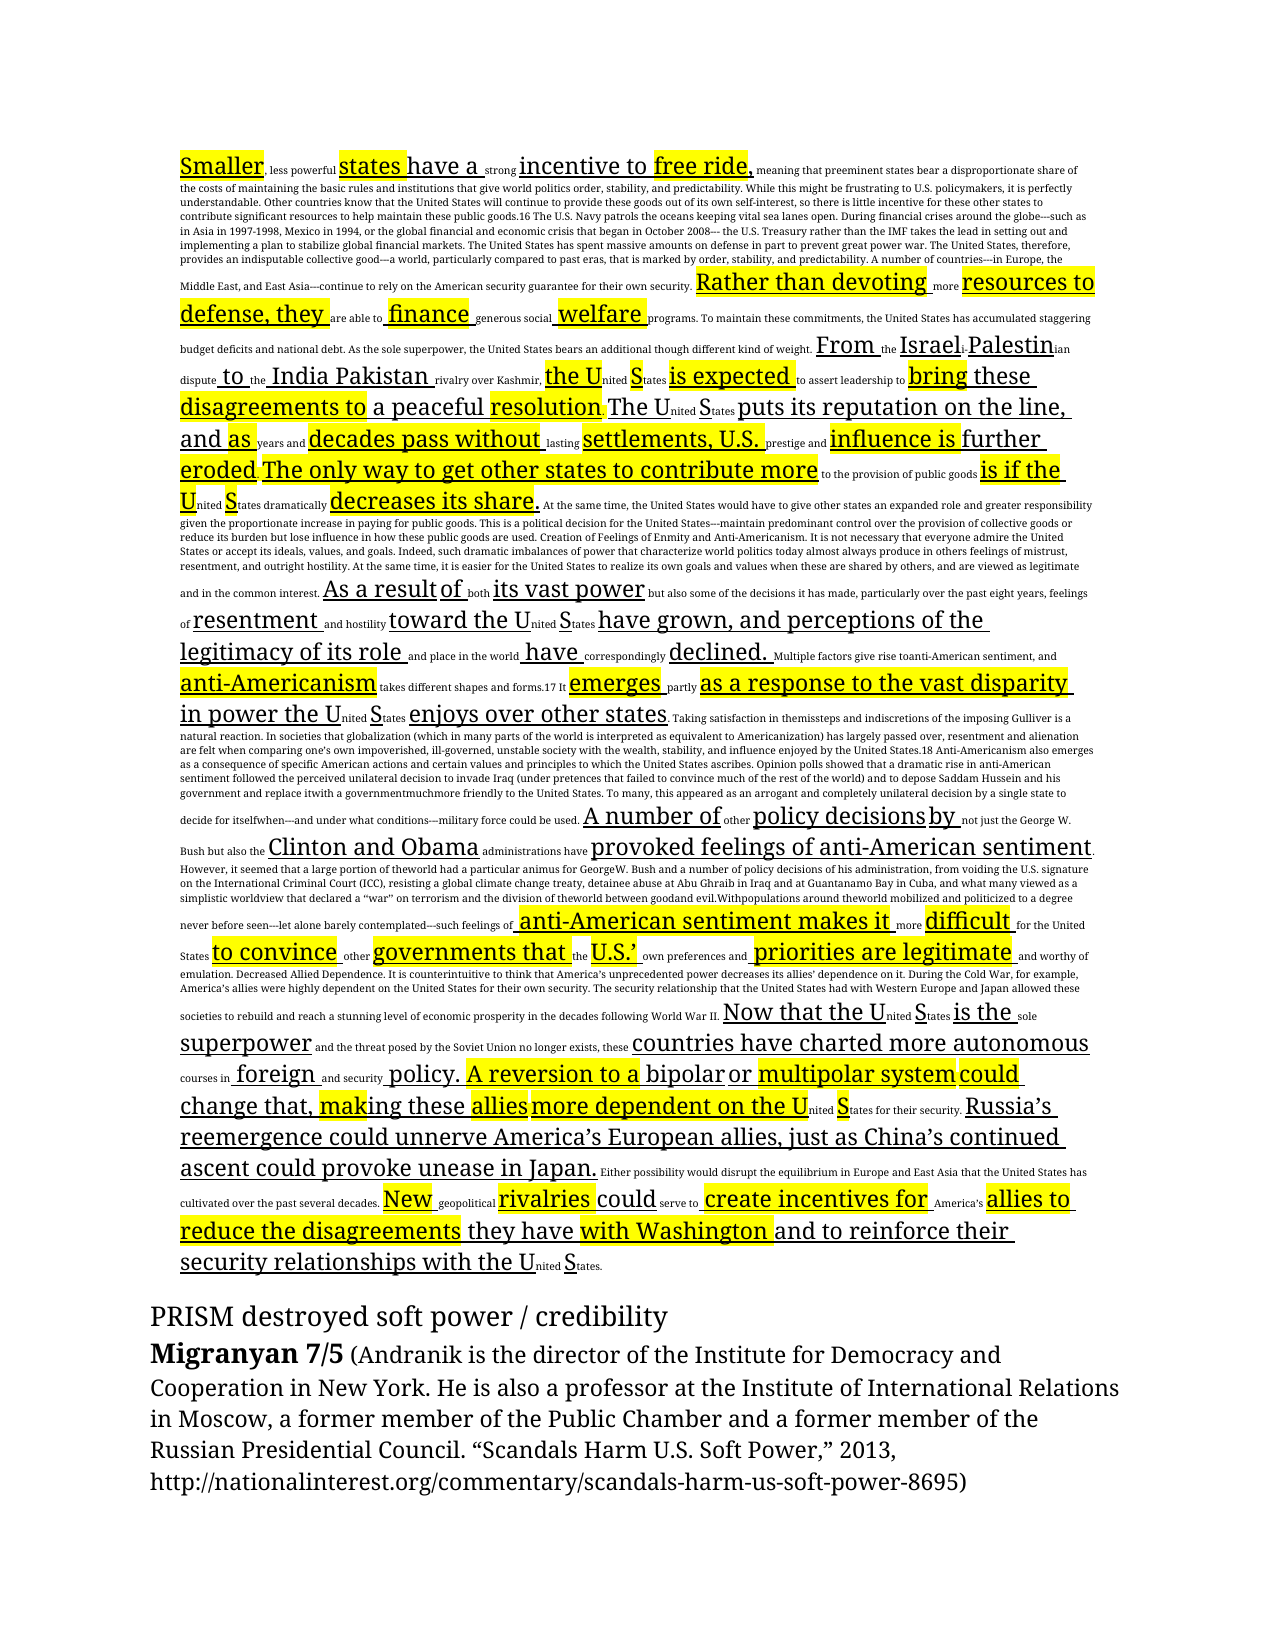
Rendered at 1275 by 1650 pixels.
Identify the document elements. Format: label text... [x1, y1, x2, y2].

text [180, 150, 1095, 1277]
subtitle PRISM destroyed soft power / credibility [150, 1298, 1125, 1335]
text Migranyan 7/5 (Andranik is the director of the Institute for Democracy and Cooperation in New York. He is also a professor at the Institute of International Relations in Moscow, a former member of the Public Chamber and a former member of the Russian Presidential Council. “Scandals Harm U.S. Soft Power,” 2013, http://nationalinterest.org/commentary/scandals-harm-us-soft-power-8695) [150, 1335, 1125, 1497]
